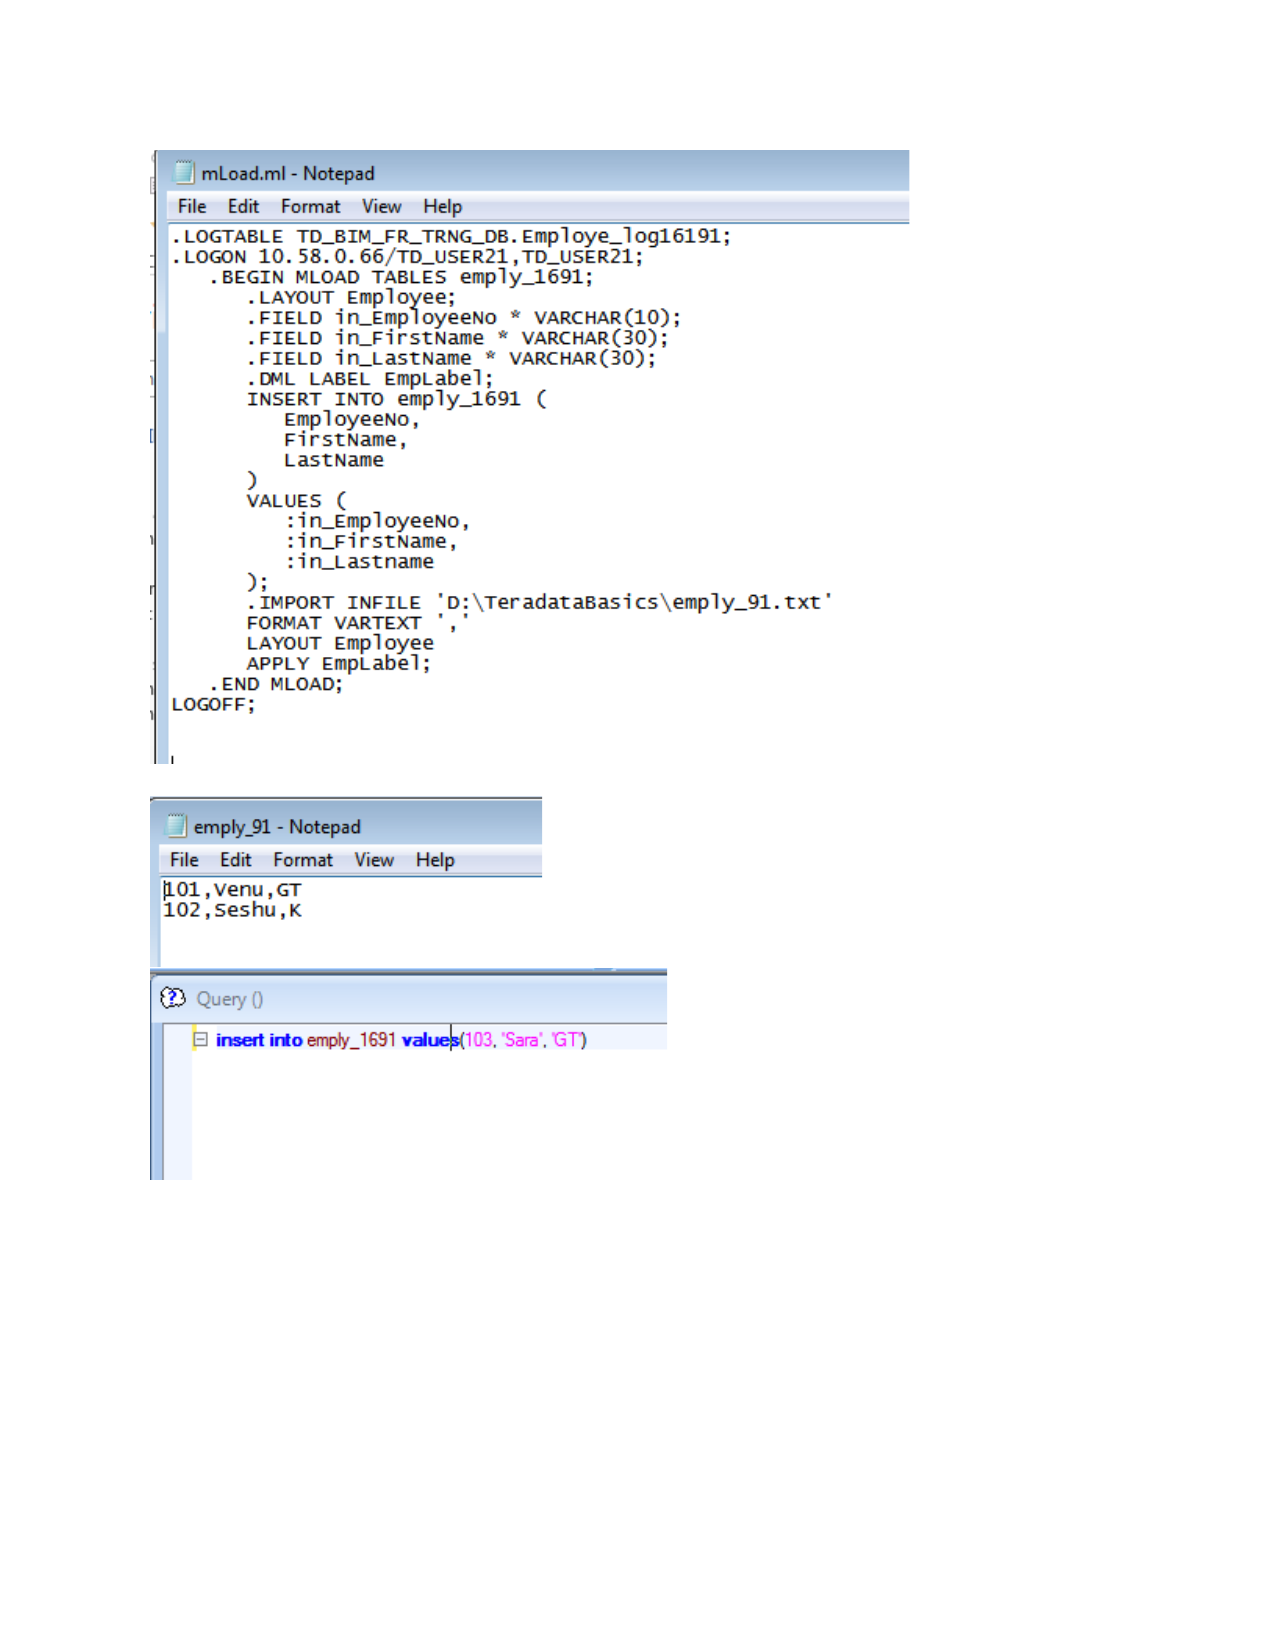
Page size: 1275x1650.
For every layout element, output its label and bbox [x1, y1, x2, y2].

picture [150, 796, 543, 967]
picture [150, 150, 910, 764]
picture [150, 968, 668, 1180]
